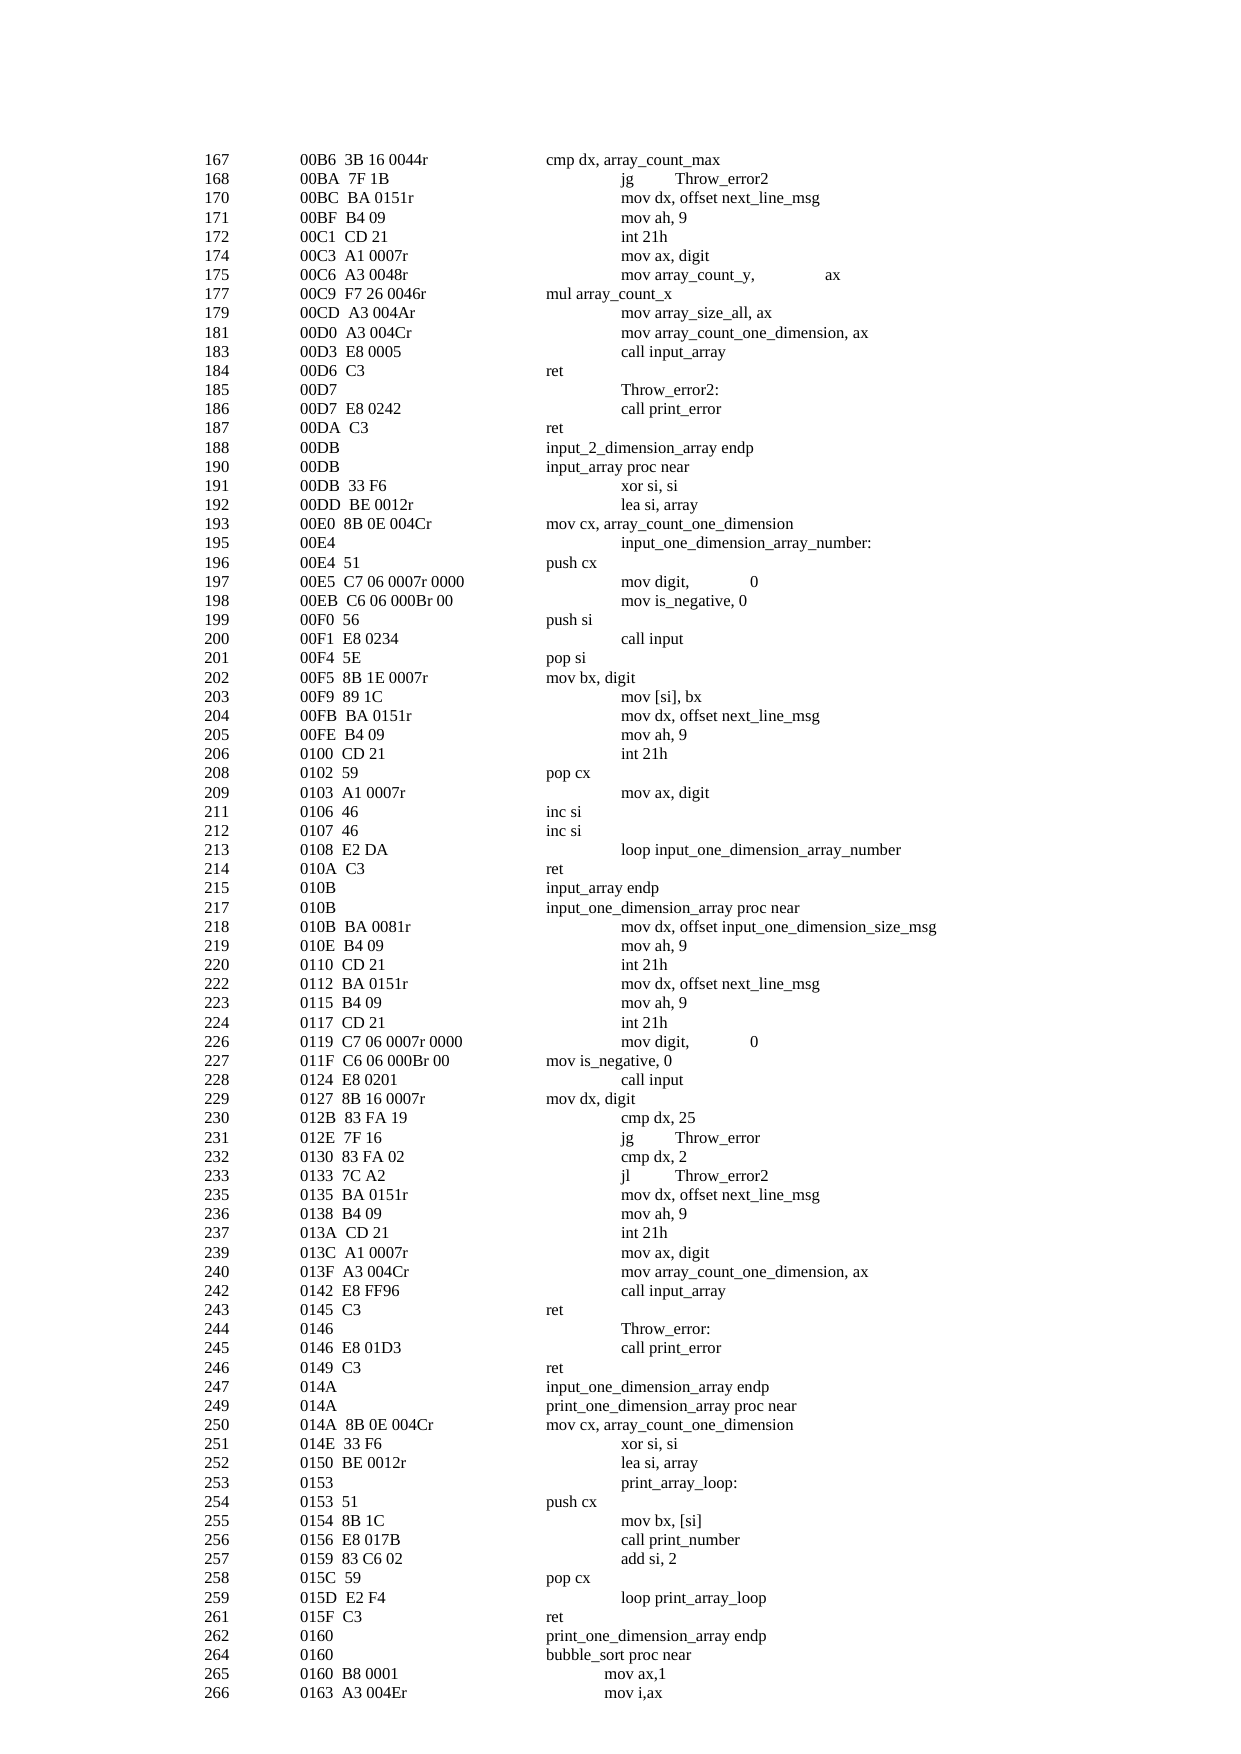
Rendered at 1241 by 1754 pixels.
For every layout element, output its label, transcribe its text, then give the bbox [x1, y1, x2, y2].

text 208 0102 59 pop cx [187, 763, 1108, 782]
text 177 00C9 F7 26 0046r mul array_count_x [187, 284, 1108, 303]
text 168 00BA 7F 1B jg Throw_error2 [187, 169, 1108, 188]
text 198 00EB C6 06 000Br 00 mov is_negative, 0 [187, 591, 1108, 610]
text 259 015D E2 F4 loop print_array_loop [187, 1587, 1108, 1607]
text 224 0117 CD 21 int 21h [187, 1012, 1108, 1032]
text 170 00BC BA 0151r mov dx, offset next_line_msg [187, 188, 1108, 207]
text 185 00D7 Throw_error2: [187, 380, 1108, 399]
text 258 015C 59 pop cx [187, 1568, 1108, 1587]
text 212 0107 46 inc si [187, 821, 1108, 840]
text 240 013F A3 004Cr mov array_count_one_dimension, ax [187, 1262, 1108, 1281]
text 201 00F4 5E pop si [187, 648, 1108, 667]
text 249 014A print_one_dimension_array proc near [187, 1396, 1108, 1415]
text 232 0130 83 FA 02 cmp dx, 2 [187, 1147, 1108, 1166]
text 246 0149 C3 ret [187, 1357, 1108, 1377]
text 172 00C1 CD 21 int 21h [187, 227, 1108, 246]
text 261 015F C3 ret [187, 1607, 1108, 1626]
text 175 00C6 A3 0048r mov array_count_y, ax [187, 265, 1108, 284]
text 217 010B input_one_dimension_array proc near [187, 897, 1108, 917]
text 215 010B input_array endp [187, 878, 1108, 897]
text 235 0135 BA 0151r mov dx, offset next_line_msg [187, 1185, 1108, 1204]
text 257 0159 83 C6 02 add si, 2 [187, 1549, 1108, 1568]
text 266 0163 A3 004Er mov i,ax [187, 1683, 1108, 1702]
text 228 0124 E8 0201 call input [187, 1070, 1108, 1089]
text 183 00D3 E8 0005 call input_array [187, 342, 1108, 361]
text 250 014A 8B 0E 004Cr mov cx, array_count_one_dimension [187, 1415, 1108, 1434]
text 174 00C3 A1 0007r mov ax, digit [187, 246, 1108, 265]
text 186 00D7 E8 0242 call print_error [187, 399, 1108, 418]
text 222 0112 BA 0151r mov dx, offset next_line_msg [187, 974, 1108, 993]
text 254 0153 51 push cx [187, 1492, 1108, 1511]
text 199 00F0 56 push si [187, 610, 1108, 629]
text 245 0146 E8 01D3 call print_error [187, 1338, 1108, 1357]
text 184 00D6 C3 ret [187, 361, 1108, 380]
text 218 010B BA 0081r mov dx, offset input_one_dimension_size_msg [187, 917, 1108, 936]
text 239 013C A1 0007r mov ax, digit [187, 1242, 1108, 1262]
text 204 00FB BA 0151r mov dx, offset next_line_msg [187, 706, 1108, 725]
text 251 014E 33 F6 xor si, si [187, 1434, 1108, 1453]
text 252 0150 BE 0012r lea si, array [187, 1453, 1108, 1472]
text 202 00F5 8B 1E 0007r mov bx, digit [187, 667, 1108, 687]
text 233 0133 7C A2 jl Throw_error2 [187, 1166, 1108, 1185]
text 255 0154 8B 1C mov bx, [si] [187, 1511, 1108, 1530]
text 167 00B6 3B 16 0044r cmp dx, array_count_max [187, 150, 1108, 169]
text 243 0145 C3 ret [187, 1300, 1108, 1319]
text 242 0142 E8 FF96 call input_array [187, 1281, 1108, 1300]
text 197 00E5 C7 06 0007r 0000 mov digit, 0 [187, 572, 1108, 591]
text 179 00CD A3 004Ar mov array_size_all, ax [187, 303, 1108, 322]
text 253 0153 print_array_loop: [187, 1472, 1108, 1492]
text 256 0156 E8 017B call print_number [187, 1530, 1108, 1549]
text 192 00DD BE 0012r lea si, array [187, 495, 1108, 514]
text 230 012B 83 FA 19 cmp dx, 25 [187, 1108, 1108, 1127]
text 223 0115 B4 09 mov ah, 9 [187, 993, 1108, 1012]
text 206 0100 CD 21 int 21h [187, 744, 1108, 763]
text 219 010E B4 09 mov ah, 9 [187, 936, 1108, 955]
text 264 0160 bubble_sort proc near [187, 1645, 1108, 1664]
text 220 0110 CD 21 int 21h [187, 955, 1108, 974]
text 211 0106 46 inc si [187, 802, 1108, 821]
text 203 00F9 89 1C mov [si], bx [187, 687, 1108, 706]
text 265 0160 B8 0001 mov ax,1 [187, 1664, 1108, 1683]
text 214 010A C3 ret [187, 859, 1108, 878]
text 262 0160 print_one_dimension_array endp [187, 1626, 1108, 1645]
text 191 00DB 33 F6 xor si, si [187, 476, 1108, 495]
text 213 0108 E2 DA loop input_one_dimension_array_number [187, 840, 1108, 859]
text 209 0103 A1 0007r mov ax, digit [187, 782, 1108, 802]
text 229 0127 8B 16 0007r mov dx, digit [187, 1089, 1108, 1108]
text 205 00FE B4 09 mov ah, 9 [187, 725, 1108, 744]
text 190 00DB input_array proc near [187, 457, 1108, 476]
text 247 014A input_one_dimension_array endp [187, 1377, 1108, 1396]
text 171 00BF B4 09 mov ah, 9 [187, 207, 1108, 227]
text 226 0119 C7 06 0007r 0000 mov digit, 0 [187, 1032, 1108, 1051]
text 188 00DB input_2_dimension_array endp [187, 437, 1108, 457]
text 200 00F1 E8 0234 call input [187, 629, 1108, 648]
text 181 00D0 A3 004Cr mov array_count_one_dimension, ax [187, 322, 1108, 342]
text 227 011F C6 06 000Br 00 mov is_negative, 0 [187, 1051, 1108, 1070]
text 231 012E 7F 16 jg Throw_error [187, 1127, 1108, 1147]
text 195 00E4 input_one_dimension_array_number: [187, 533, 1108, 552]
text 236 0138 B4 09 mov ah, 9 [187, 1204, 1108, 1223]
text 187 00DA C3 ret [187, 418, 1108, 437]
text 196 00E4 51 push cx [187, 552, 1108, 572]
text 237 013A CD 21 int 21h [187, 1223, 1108, 1242]
text 244 0146 Throw_error: [187, 1319, 1108, 1338]
text 193 00E0 8B 0E 004Cr mov cx, array_count_one_dimension [187, 514, 1108, 533]
